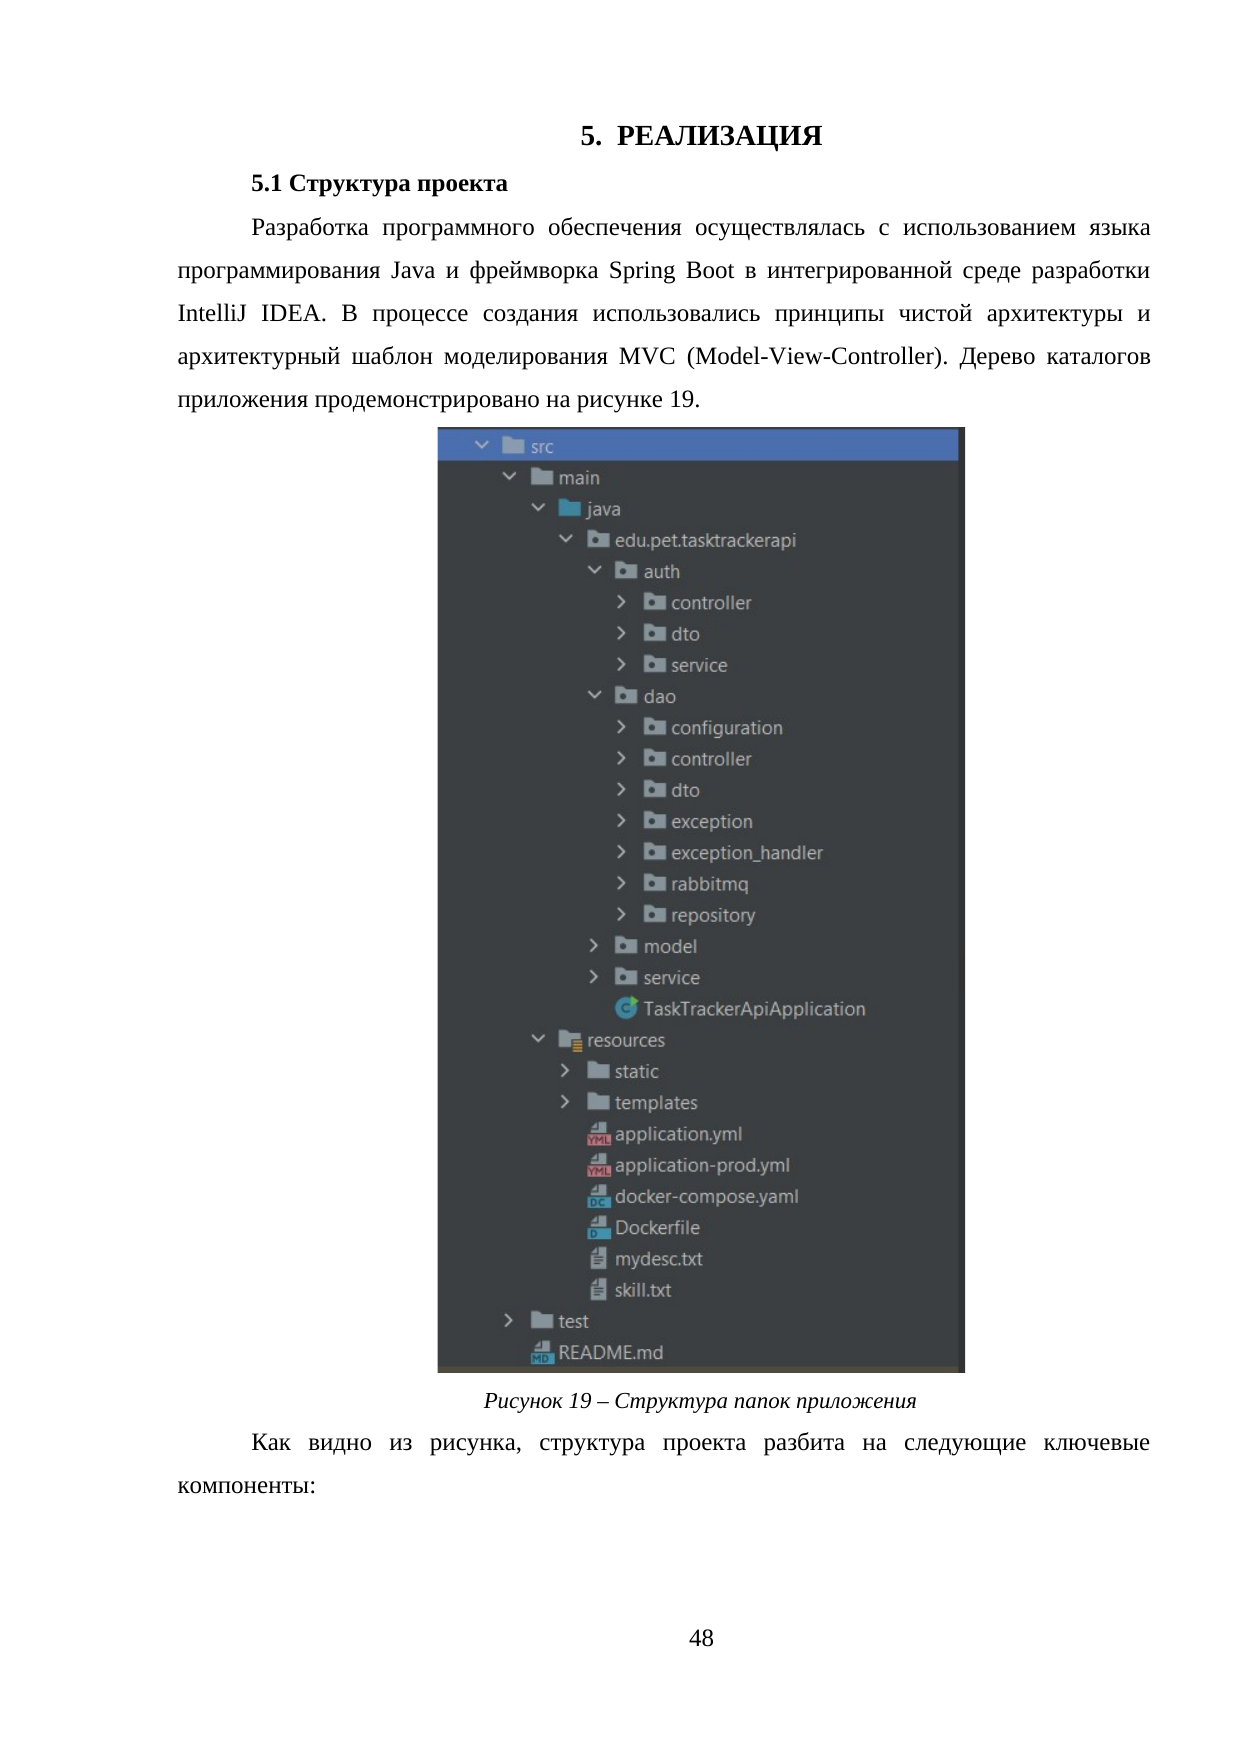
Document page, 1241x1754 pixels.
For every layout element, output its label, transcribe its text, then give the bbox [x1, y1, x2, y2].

text 5. РЕАЛИЗАЦИЯ [177, 118, 1152, 152]
text Разработка программного обеспечения осуществлялась с использованием языка программирования Java и фреймворка Spring Boot в интегрированной среде разработки IntelliJ IDEA. В процессе создания использовались принципы чистой архитектуры и архитектурный шаблон моделирования MVC (Model-View-Controller). Дерево каталогов приложения продемонстрировано на рисунке 19. [177, 212, 1152, 413]
picture [437, 427, 966, 1373]
subtitle 5.1 Структура проекта [177, 168, 1152, 197]
text Рисунок 19 – Структура папок приложения [177, 1387, 1152, 1414]
text Как видно из рисунка, структура проекта разбита на следующие ключевые компоненты: [177, 1427, 1152, 1499]
